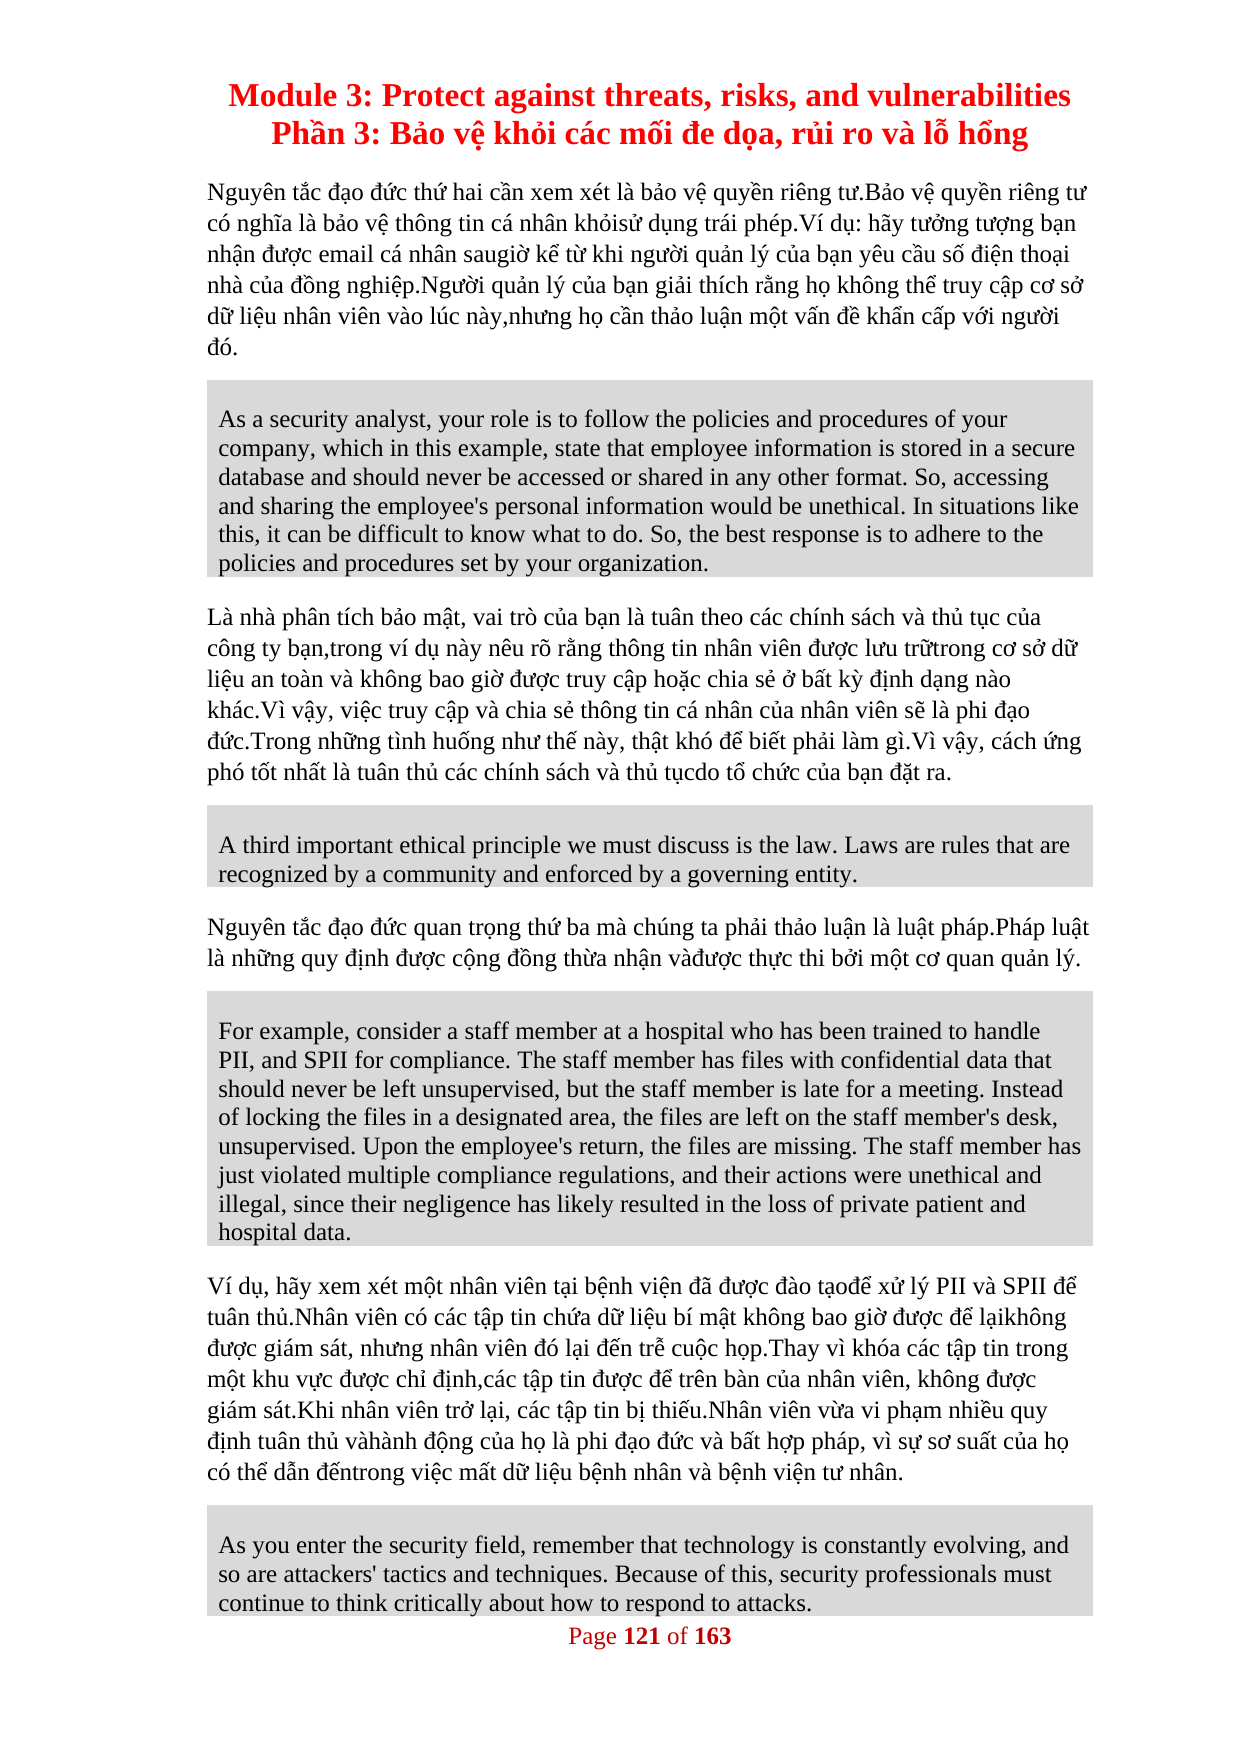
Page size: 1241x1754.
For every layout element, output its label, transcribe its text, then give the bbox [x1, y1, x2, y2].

table_header A third important ethical principle we must discuss is the law. Laws are rules that are recognized by a community and enforced by a governing entity. [207, 805, 1093, 887]
table_header As you enter the security field, remember that technology is constantly evolving, and so are attackers' tactics and techniques. Because of this, security professionals must continue to think critically about how to respond to attacks. [207, 1505, 1093, 1616]
text Nguyên tắc đạo đức thứ hai cần xem xét là bảo vệ quyền riêng tư.Bảo vệ quyền riêng tư có nghĩa là bảo vệ thông tin cá nhân khỏisử dụng trái phép.Ví dụ: hãy tưởng tượng bạn nhận được email cá nhân saugiờ kể từ khi người quản lý của bạn yêu cầu số điện thoại nhà của đồng nghiệp.Người quản lý của bạn giải thích rằng họ không thể truy cập cơ sở dữ liệu nhân viên vào lúc này,nhưng họ cần thảo luận một vấn đề khẩn cấp với người đó. [207, 177, 1092, 361]
text Ví dụ, hãy xem xét một nhân viên tại bệnh viện đã được đào tạođể xử lý PII và SPII để tuân thủ.Nhân viên có các tập tin chứa dữ liệu bí mật không bao giờ được để lạikhông được giám sát, nhưng nhân viên đó lại đến trễ cuộc họp.Thay vì khóa các tập tin trong một khu vực được chỉ định,các tập tin được để trên bàn của nhân viên, không được giám sát.Khi nhân viên trở lại, các tập tin bị thiếu.Nhân viên vừa vi phạm nhiều quy định tuân thủ vàhành động của họ là phi đạo đức và bất hợp pháp, vì sự sơ suất của họ có thể dẫn đếntrong việc mất dữ liệu bệnh nhân và bệnh viện tư nhân. [207, 1271, 1092, 1486]
text Là nhà phân tích bảo mật, vai trò của bạn là tuân theo các chính sách và thủ tục của công ty bạn,trong ví dụ này nêu rõ rằng thông tin nhân viên được lưu trữtrong cơ sở dữ liệu an toàn và không bao giờ được truy cập hoặc chia sẻ ở bất kỳ định dạng nào khác.Vì vậy, việc truy cập và chia sẻ thông tin cá nhân của nhân viên sẽ là phi đạo đức.Trong những tình huống như thế này, thật khó để biết phải làm gì.Vì vậy, cách ứng phó tốt nhất là tuân thủ các chính sách và thủ tụcdo tổ chức của bạn đặt ra. [207, 602, 1092, 786]
table_header For example, consider a staff member at a hospital who has been trained to handle PII, and SPII for compliance. The staff member has files with confidential data that should never be left unsupervised, but the staff member is late for a meeting. Instead of locking the files in a designated area, the files are left on the staff member's desk, unsupervised. Upon the employee's return, the files are missing. The staff member has just violated multiple compliance regulations, and their actions were unethical and illegal, since their negligence has likely resulted in the loss of private patient and hospital data. [207, 991, 1093, 1246]
text Nguyên tắc đạo đức quan trọng thứ ba mà chúng ta phải thảo luận là luật pháp.Pháp luật là những quy định được cộng đồng thừa nhận vàđược thực thi bởi một cơ quan quản lý. [207, 912, 1092, 972]
table_header As a security analyst, your role is to follow the policies and procedures of your company, which in this example, state that employee information is stored in a secure database and should never be accessed or shared in any other format. So, accessing and sharing the employee's personal information would be unethical. In situations like this, it can be difficult to know what to do. So, the best response is to adhere to the policies and procedures set by your organization. [207, 380, 1093, 577]
